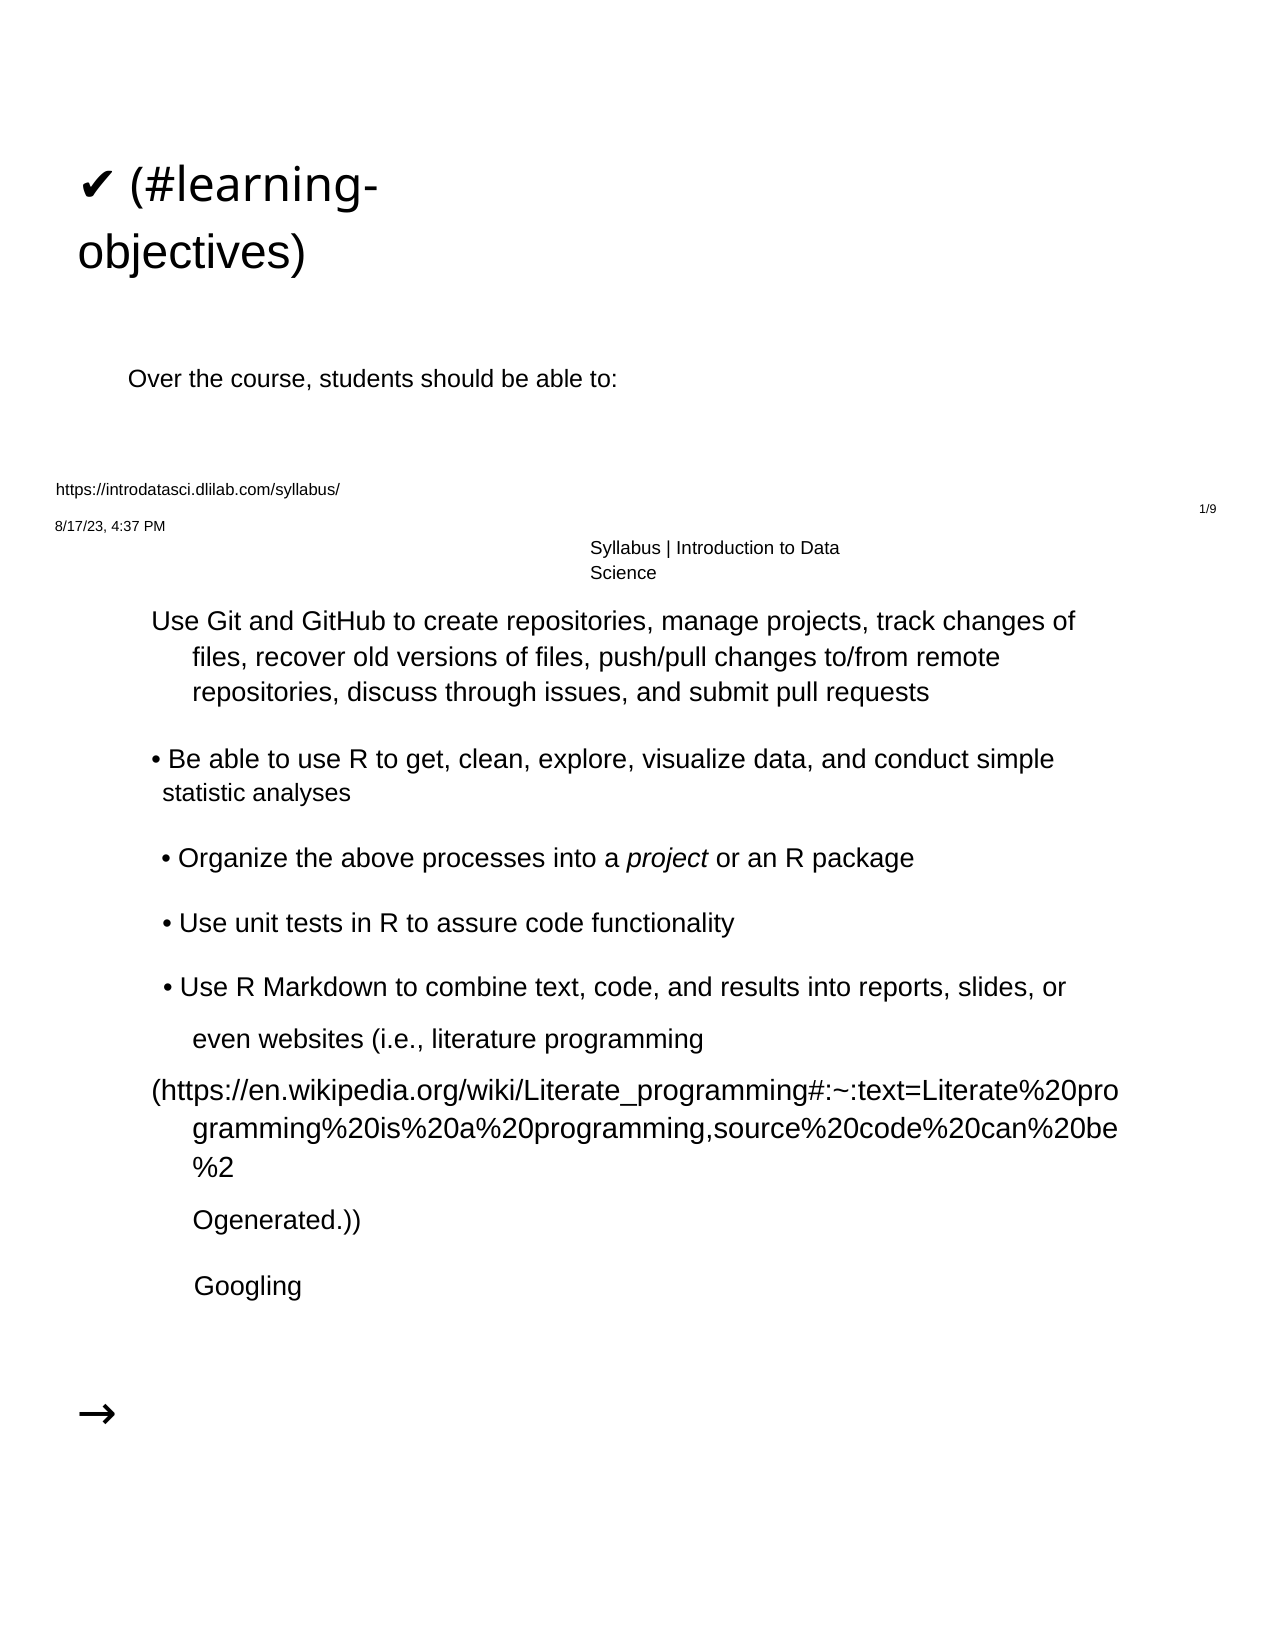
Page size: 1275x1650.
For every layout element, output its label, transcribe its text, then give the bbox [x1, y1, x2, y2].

text • Organize the above processes into a project or an R package [161, 842, 976, 873]
text Over the course, students should be able to: [128, 364, 691, 393]
text ✔ (#learning-objectives) [77, 150, 598, 279]
text 1/9 [1199, 501, 1222, 516]
text • Use R Markdown to combine text, code, and results into reports, slides, or [163, 971, 1112, 1002]
text Syllabus | Introduction to Data Science [590, 537, 876, 583]
text Use Git and GitHub to create repositories, manage projects, track changes of files, recover old versions of files, push/pull changes to/from remote repositories, discuss through issues, and submit pull requests [151, 604, 1138, 708]
text Ogenerated.)) [192, 1204, 365, 1236]
text https://introdatasci.dlilab.com/syllabus/ [56, 479, 341, 498]
text (https://en.wikipedia.org/wiki/Literate_programming#:~:text=Literate%20pro gramming%20is%20a%20programming,source%20code%20can%20be%2 [151, 1073, 1152, 1183]
text • Use unit tests in R to assure code functionality [162, 907, 778, 938]
text → (#instructor) [77, 1378, 395, 1443]
text • Be able to use R to get, clean, explore, visualize data, and conduct simple statistic analyses [151, 743, 1129, 807]
text even websites (i.e., literature programming [192, 1023, 737, 1054]
text Googling [193, 1270, 307, 1302]
text 8/17/23, 4:37 PM [54, 518, 182, 534]
